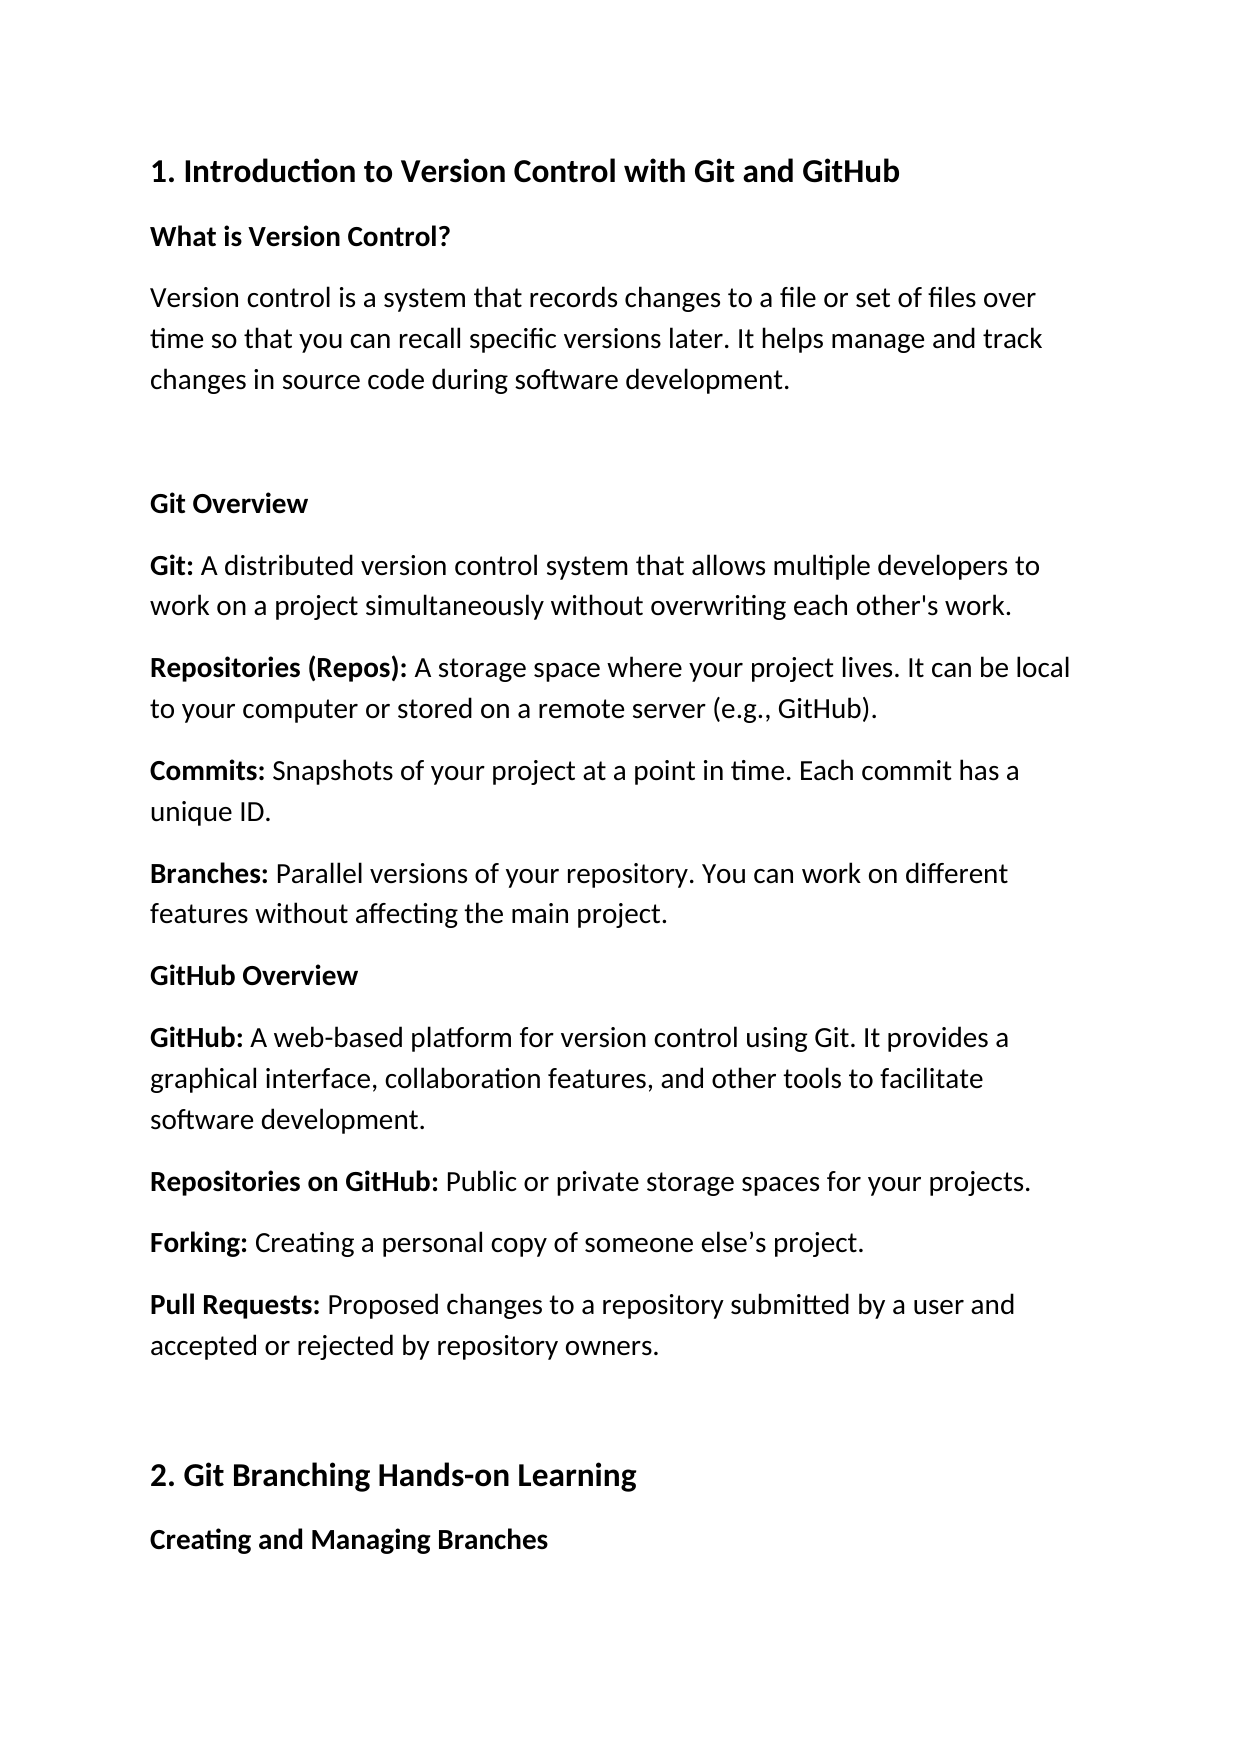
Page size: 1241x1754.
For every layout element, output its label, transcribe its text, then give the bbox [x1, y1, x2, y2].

text Forking: Creating a personal copy of someone else’s project. [150, 1224, 1090, 1260]
text Pull Requests: Proposed changes to a repository submitted by a user and accepted or rejected by repository owners. [150, 1286, 1090, 1363]
text Commits: Snapshots of your project at a point in time. Each commit has a unique ID. [150, 752, 1090, 828]
text 1. Introduction to Version Control with Git and GitHub [150, 150, 1090, 191]
text GitHub: A web-based platform for version control using Git. It provides a graphical interface, collaboration features, and other tools to facilitate software development. [150, 1019, 1090, 1137]
text What is Version Control? [150, 218, 1090, 253]
text GitHub Overview [150, 957, 1090, 993]
text Creating and Managing Branches [150, 1521, 1090, 1557]
text Branches: Parallel versions of your repository. You can work on different features without affecting the main project. [150, 855, 1090, 931]
text Git Overview [150, 485, 1090, 520]
text Version control is a system that records changes to a file or set of files over time so that you can recall specific versions later. It helps manage and track changes in source code during software development. [150, 279, 1090, 397]
text 2. Git Branching Hands-on Learning [150, 1454, 1090, 1494]
text Repositories (Repos): A storage space where your project lives. It can be local to your computer or stored on a remote server (e.g., GitHub). [150, 649, 1090, 726]
text Repositories on GitHub: Public or private storage spaces for your projects. [150, 1163, 1090, 1198]
text Git: A distributed version control system that allows multiple developers to work on a project simultaneously without overwriting each other's work. [150, 547, 1090, 623]
